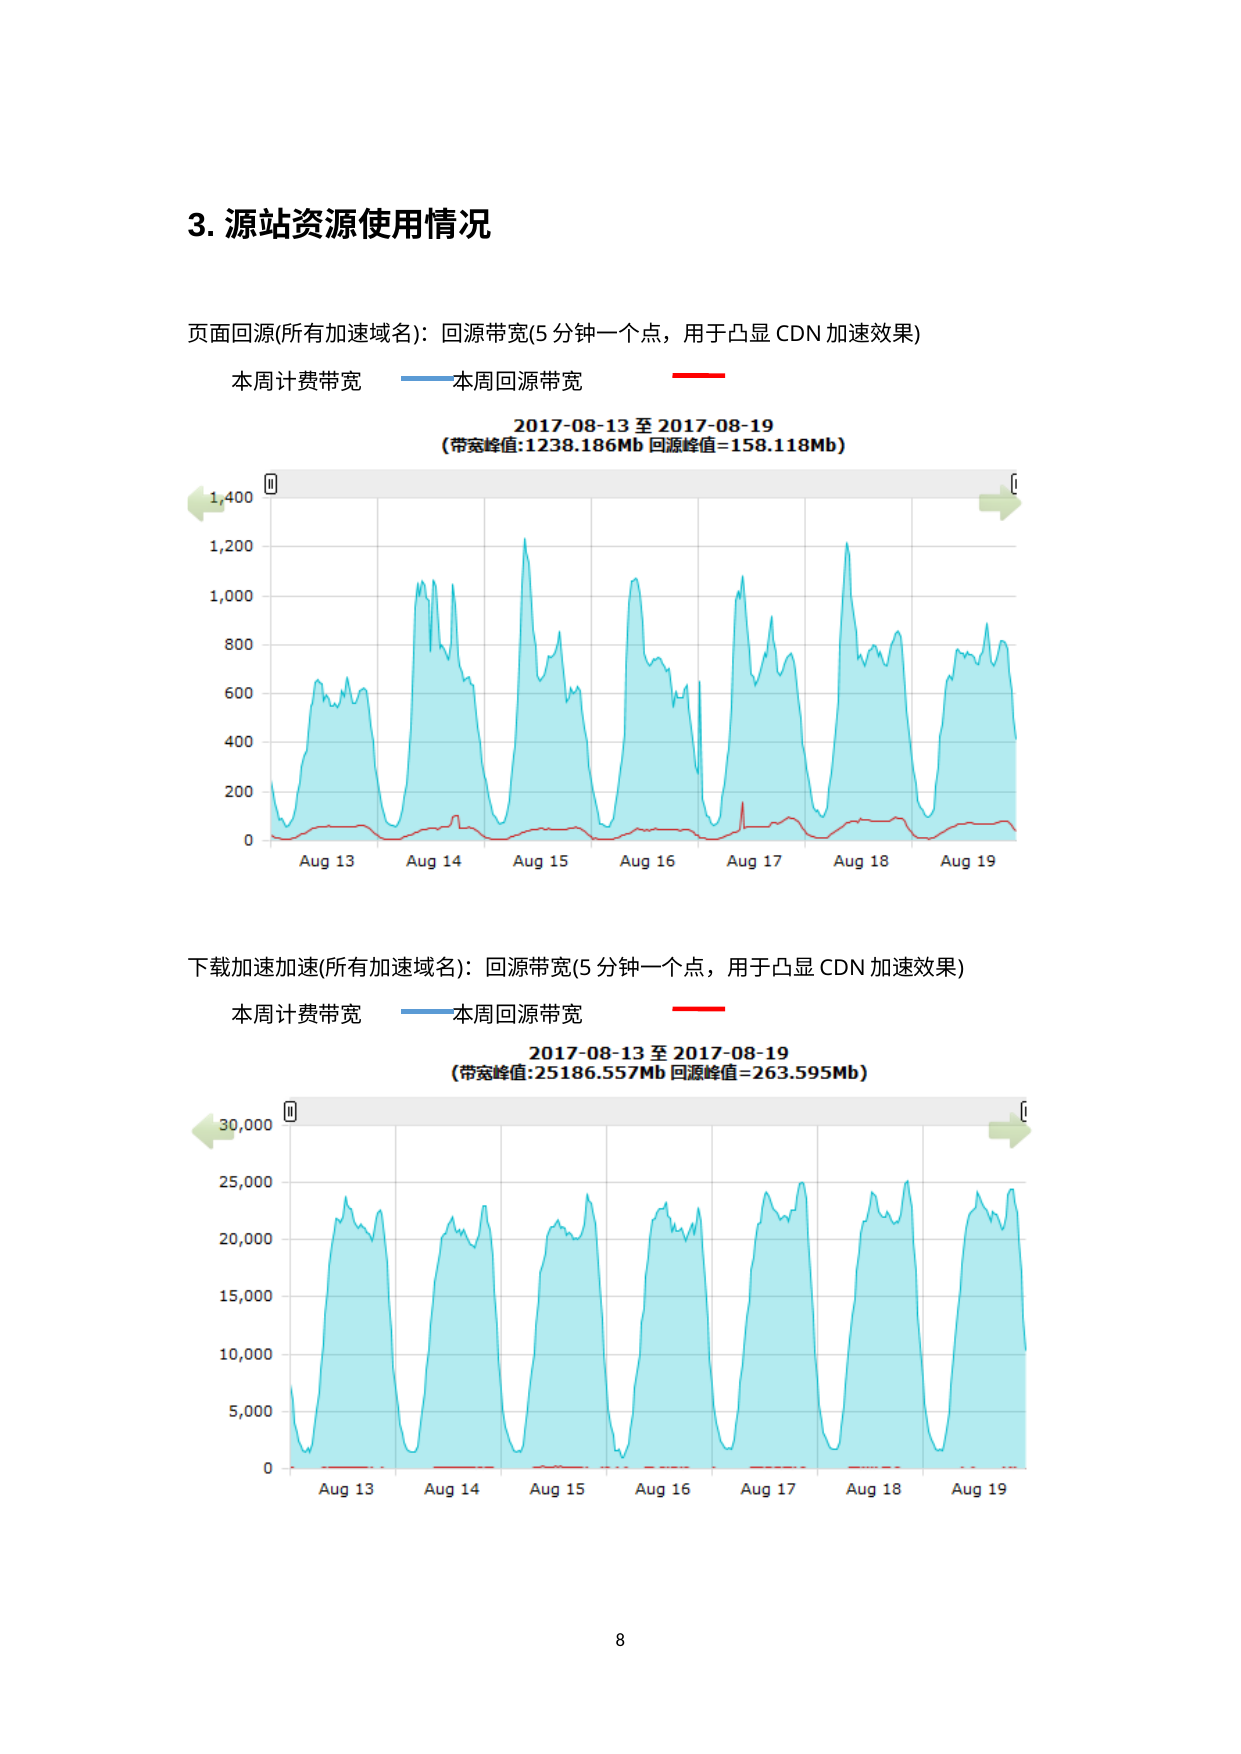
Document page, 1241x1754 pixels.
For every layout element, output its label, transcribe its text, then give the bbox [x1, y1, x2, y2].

list 下载加速加速(所有加速域名)：回源带宽(5分钟一个点，用于凸显CDN加速效果) [187, 949, 1053, 982]
picture [187, 1030, 1053, 1521]
list 页面回源(所有加速域名)：回源带宽(5分钟一个点，用于凸显CDN加速效果) [187, 316, 1053, 348]
list 本周计费带宽 本周回源带宽 [231, 997, 1053, 1030]
picture [187, 396, 1053, 886]
list 本周计费带宽 本周回源带宽 [231, 364, 1053, 396]
subtitle 3. 源站资源使用情况 [187, 189, 1053, 254]
